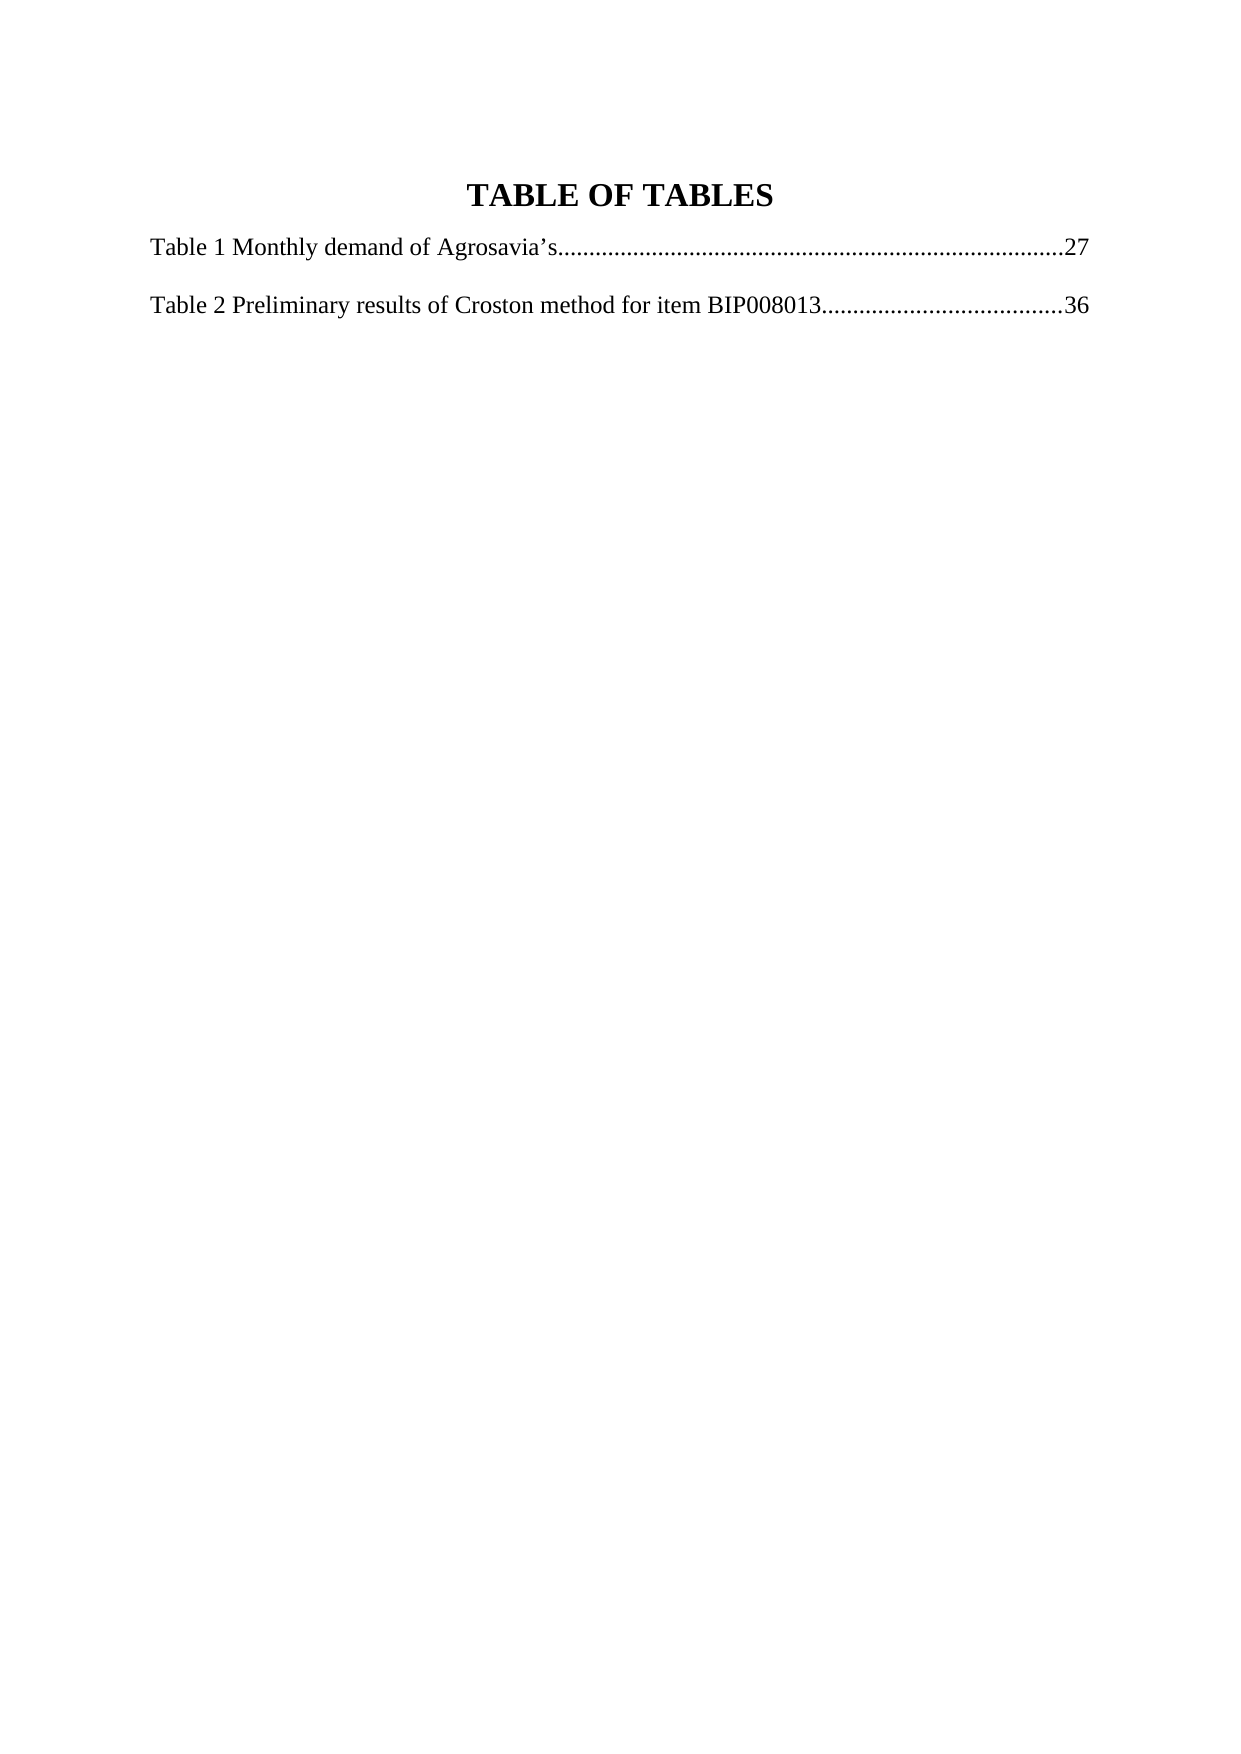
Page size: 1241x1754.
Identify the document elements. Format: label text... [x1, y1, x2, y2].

text Table 2 Preliminary results of Croston method for item BIP008013 36 [150, 290, 1090, 319]
subtitle TABLE OF TABLES [150, 175, 1090, 213]
text Table 1 Monthly demand of Agrosavia’s 27 [150, 232, 1090, 261]
